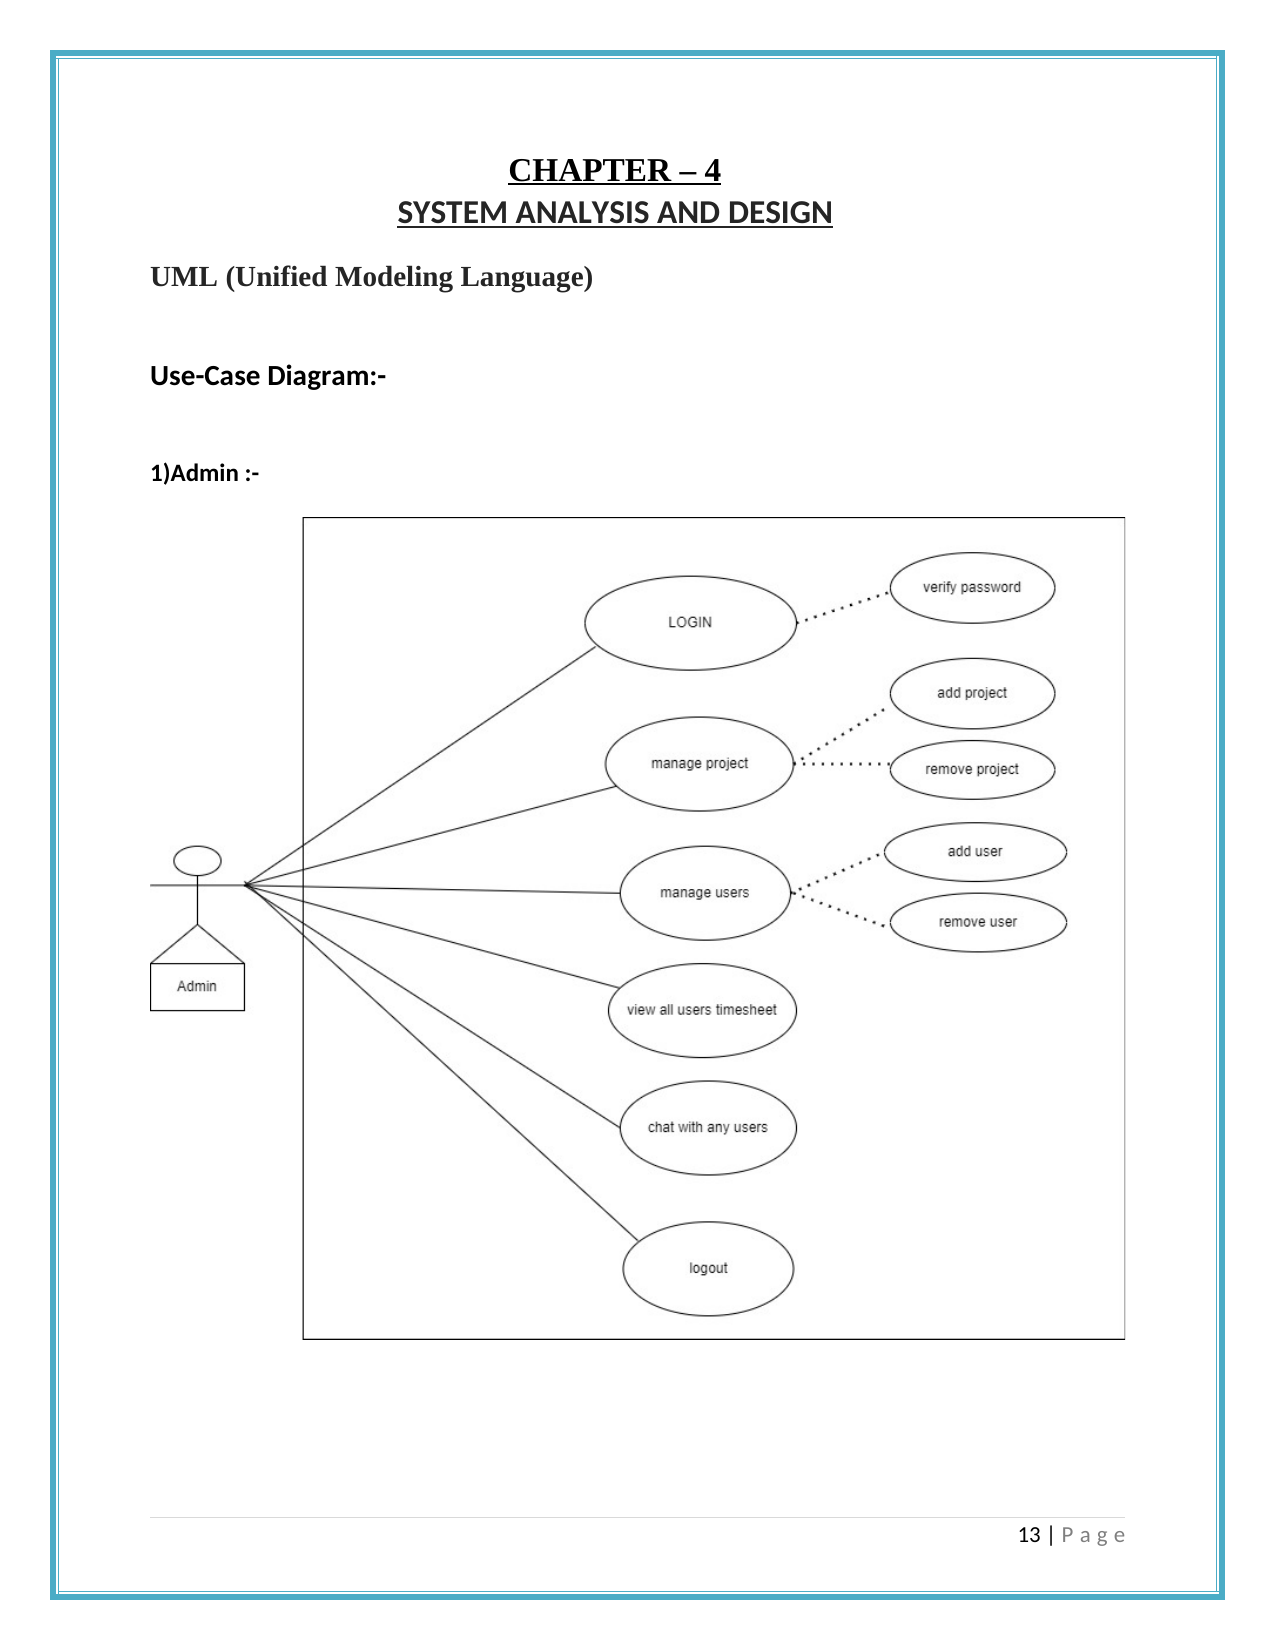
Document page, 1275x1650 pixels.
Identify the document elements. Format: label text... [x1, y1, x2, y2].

text Use-Case Diagram:- [150, 357, 1125, 393]
text SYSTEM ANALYSIS AND DESIGN [183, 191, 1047, 232]
subtitle UML (Unified Modeling Language) [150, 259, 1125, 292]
text 1)Admin :- [150, 457, 1125, 488]
picture [150, 517, 1125, 1340]
subtitle CHAPTER – 4 [182, 150, 1047, 188]
